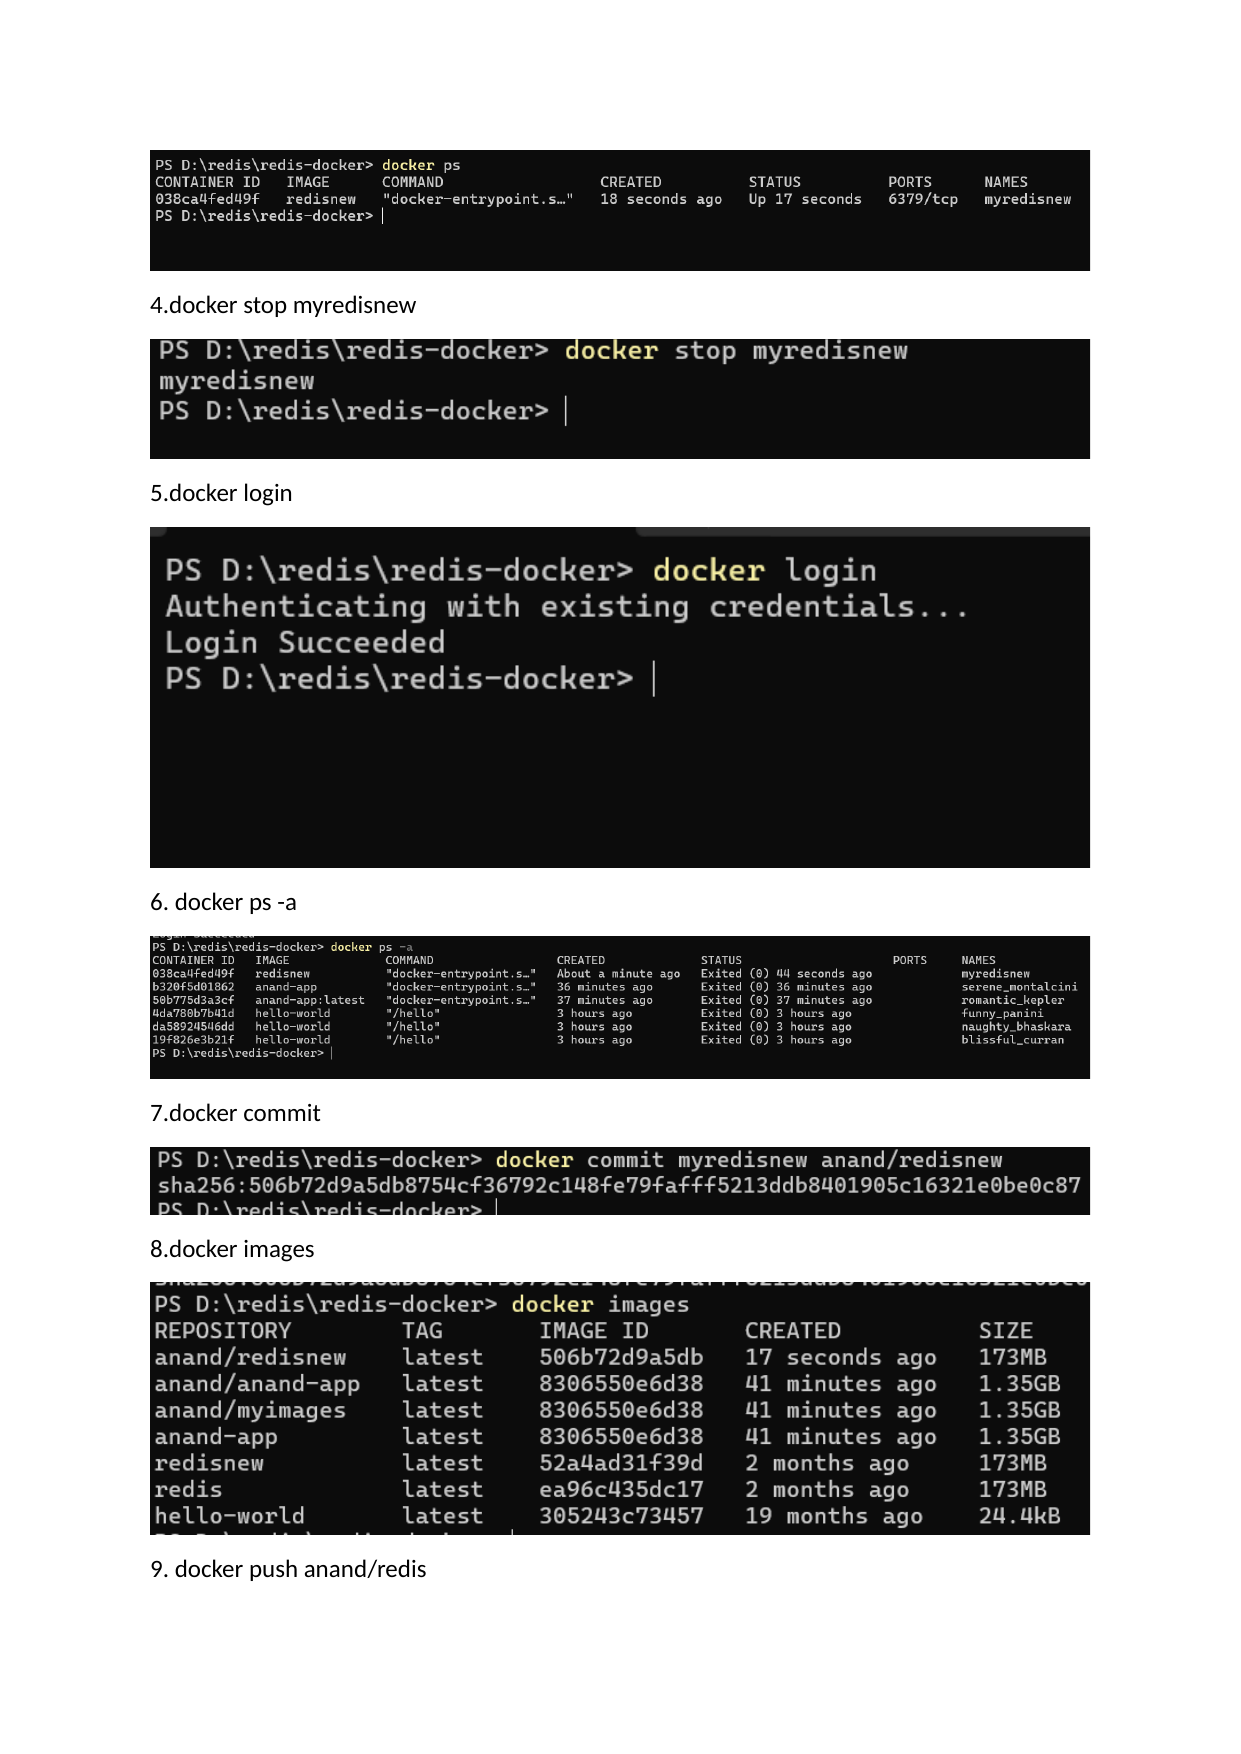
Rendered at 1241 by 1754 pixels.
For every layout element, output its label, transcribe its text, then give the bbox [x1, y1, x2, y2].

text 7.docker commit [150, 1097, 1090, 1128]
picture [150, 936, 1091, 1079]
text 4.docker stop myredisnew [150, 289, 1090, 320]
picture [150, 150, 1091, 271]
text 9. docker push anand/redis [150, 1553, 1090, 1584]
text 8.docker images [150, 1233, 1090, 1264]
picture [150, 527, 1091, 868]
picture [150, 1147, 1091, 1215]
picture [150, 339, 1091, 459]
text 5.docker login [150, 477, 1090, 508]
text 6. docker ps -a [150, 886, 1090, 917]
picture [150, 1282, 1091, 1535]
